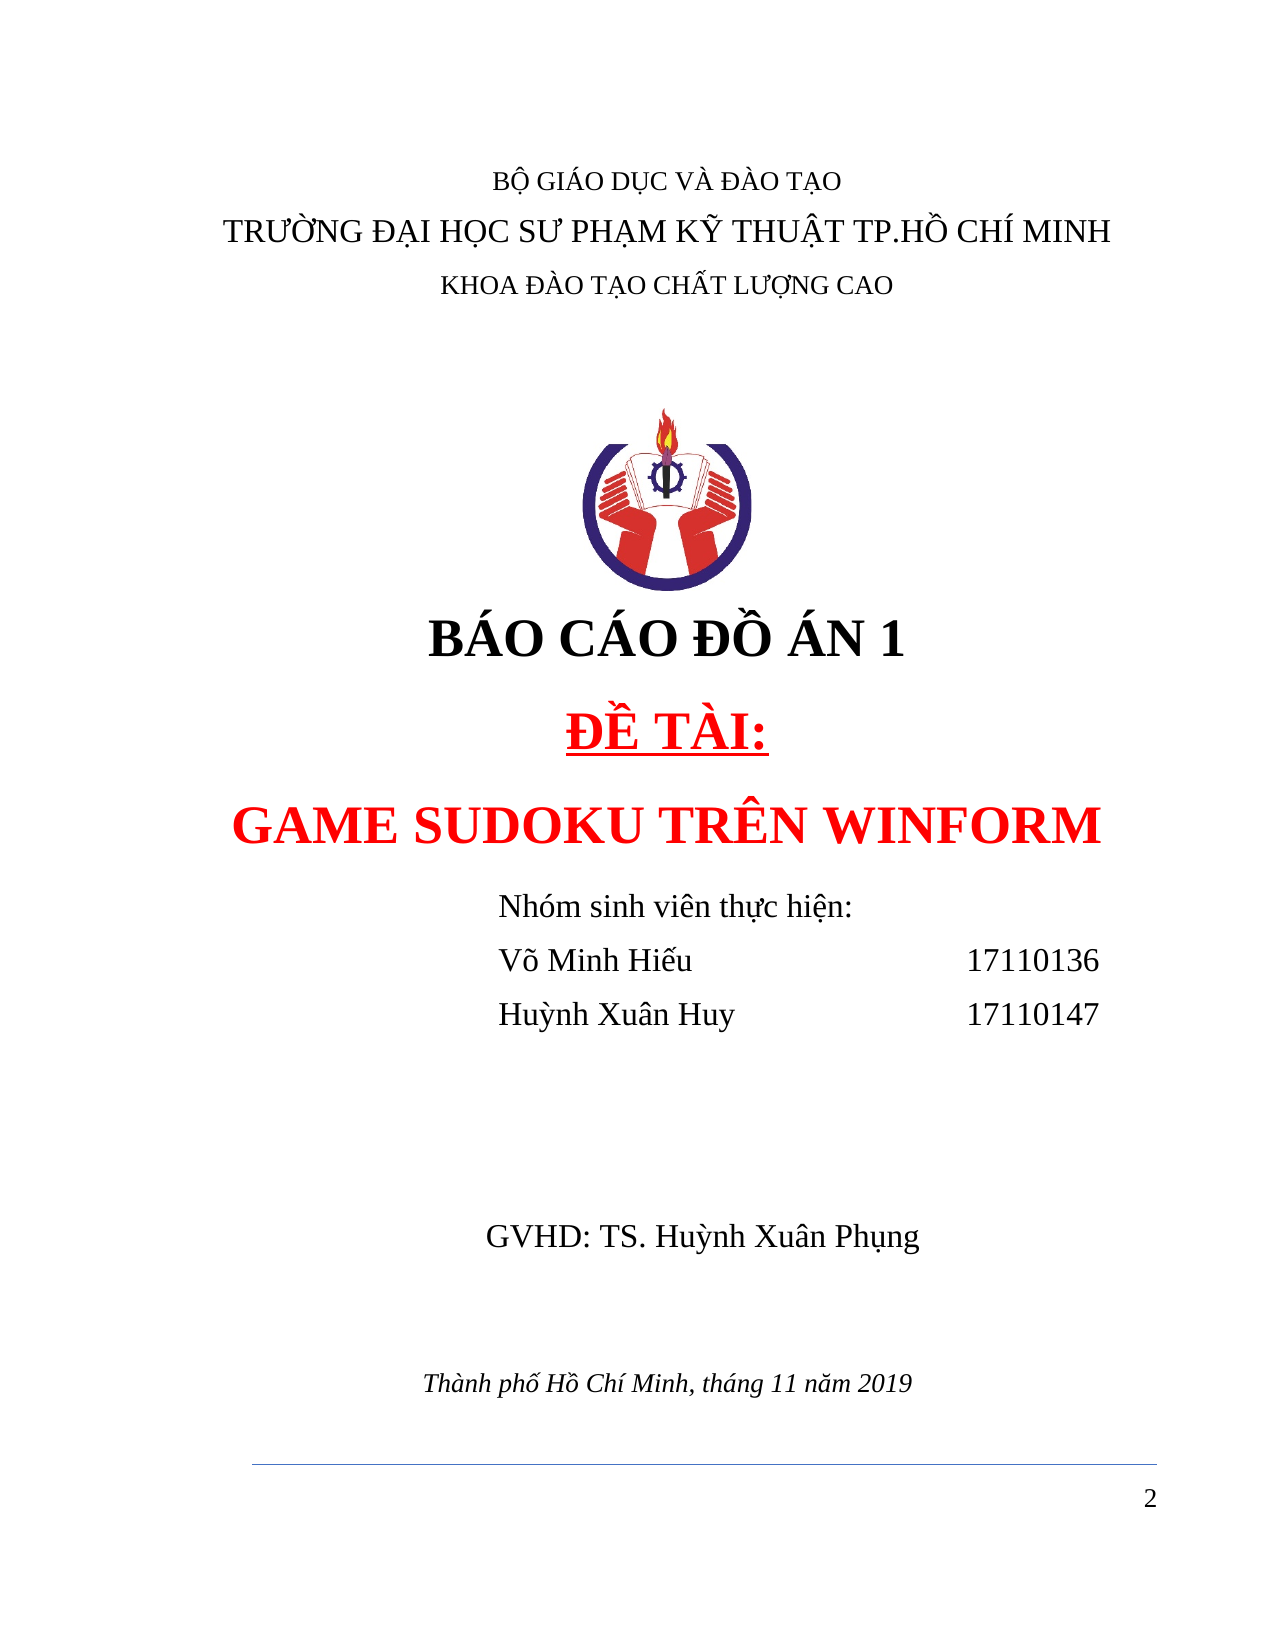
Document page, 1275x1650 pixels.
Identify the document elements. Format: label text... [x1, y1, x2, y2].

table_header Nhóm sinh viên thực hiện: [195, 886, 1139, 940]
text BỘ GIÁO DỤC VÀ ĐÀO TẠO [177, 165, 1157, 196]
text TRƯỜNG ĐẠI HỌC SƯ PHẠM KỸ THUẬT TP.HỒ CHÍ MINH [177, 211, 1157, 250]
text GVHD: TS. Huỳnh Xuân Phụng [177, 1217, 1157, 1255]
text GAME SUDOKU TRÊN WINFORM [177, 793, 1157, 855]
text ĐỀ TÀI: [177, 699, 1157, 761]
table_cell 17110136 [926, 940, 1139, 994]
text Thành phố Hồ Chí Minh, tháng 11 năm 2019 [177, 1367, 1157, 1398]
table_cell Võ Minh Hiếu [195, 940, 926, 994]
text BÁO CÁO ĐỒ ÁN 1 [177, 606, 1157, 668]
table_cell 17110147 [926, 994, 1139, 1166]
text KHOA ĐÀO TẠO CHẤT LƯỢNG CAO [177, 269, 1157, 300]
picture [582, 408, 752, 591]
table_cell Huỳnh Xuân Huy [195, 994, 926, 1166]
